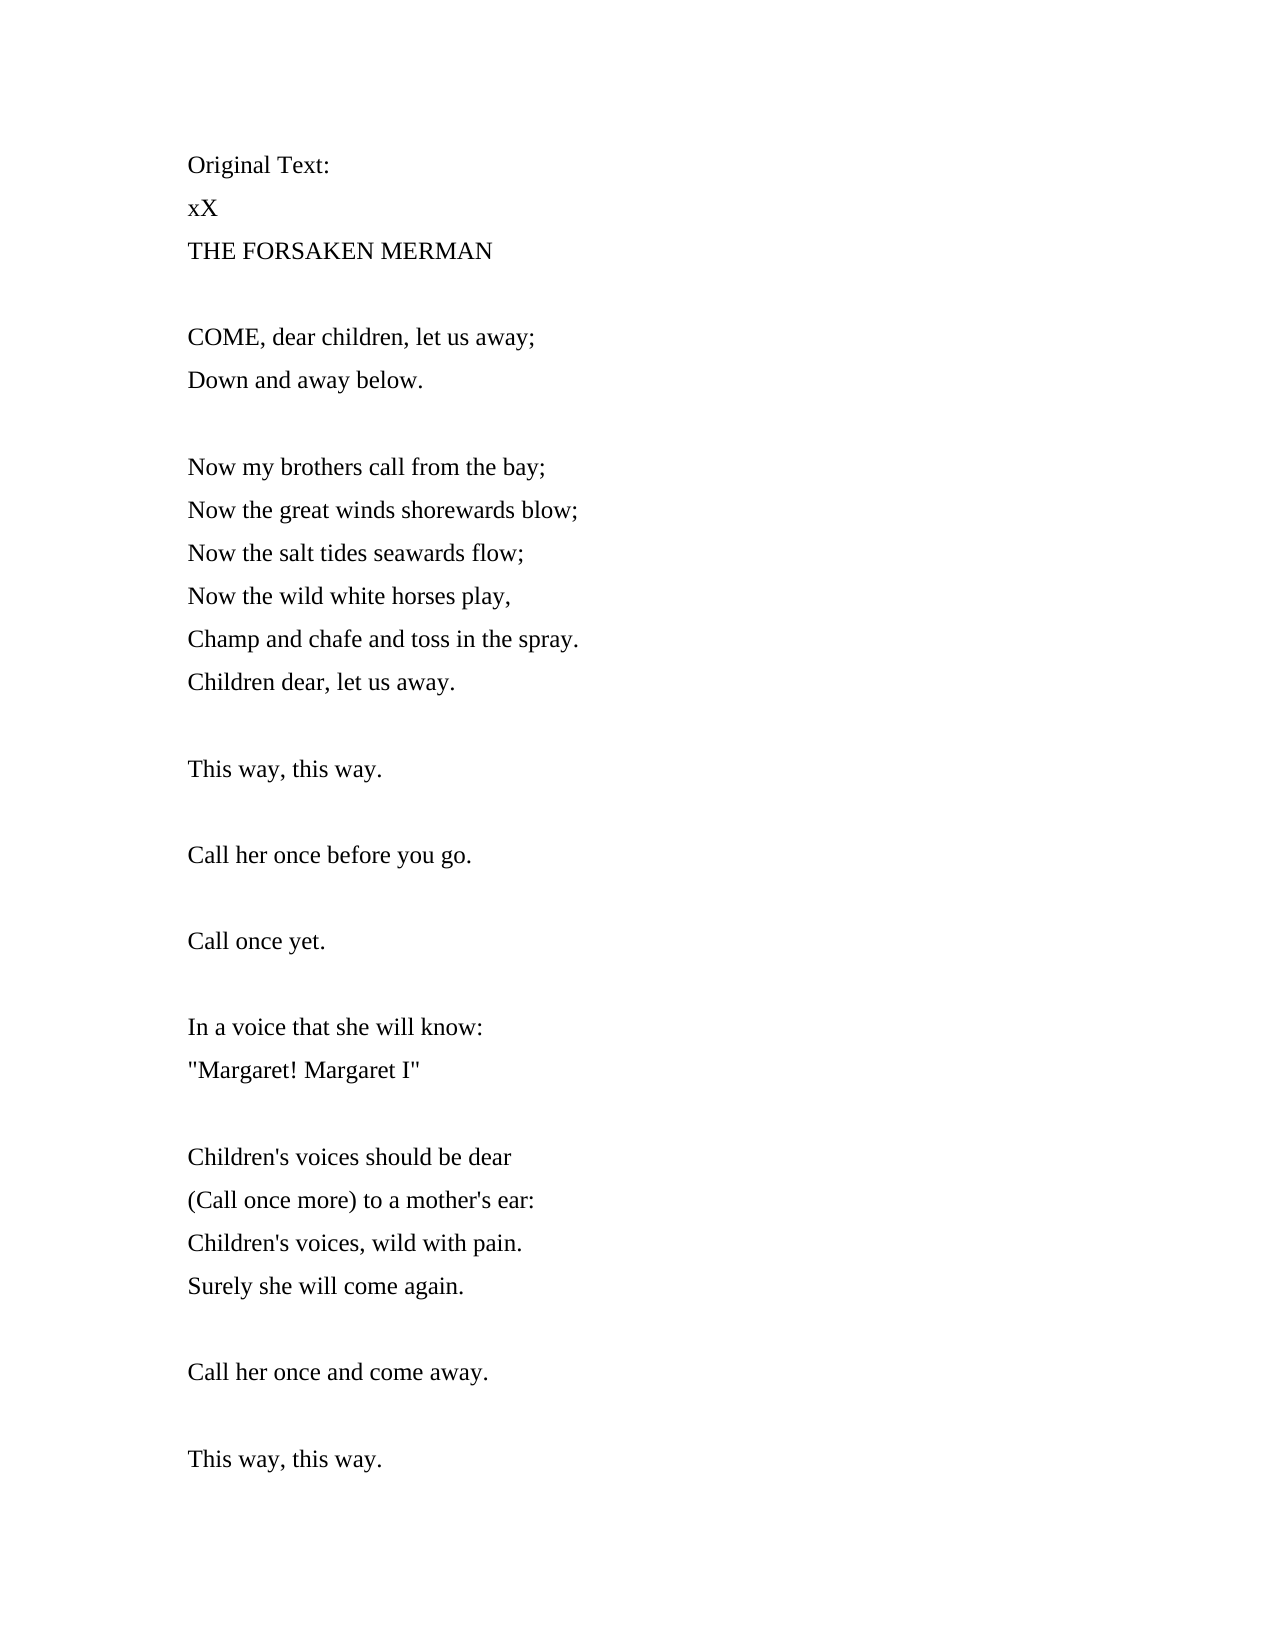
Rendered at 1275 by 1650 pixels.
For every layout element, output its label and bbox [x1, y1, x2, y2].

text [187, 150, 1087, 1472]
